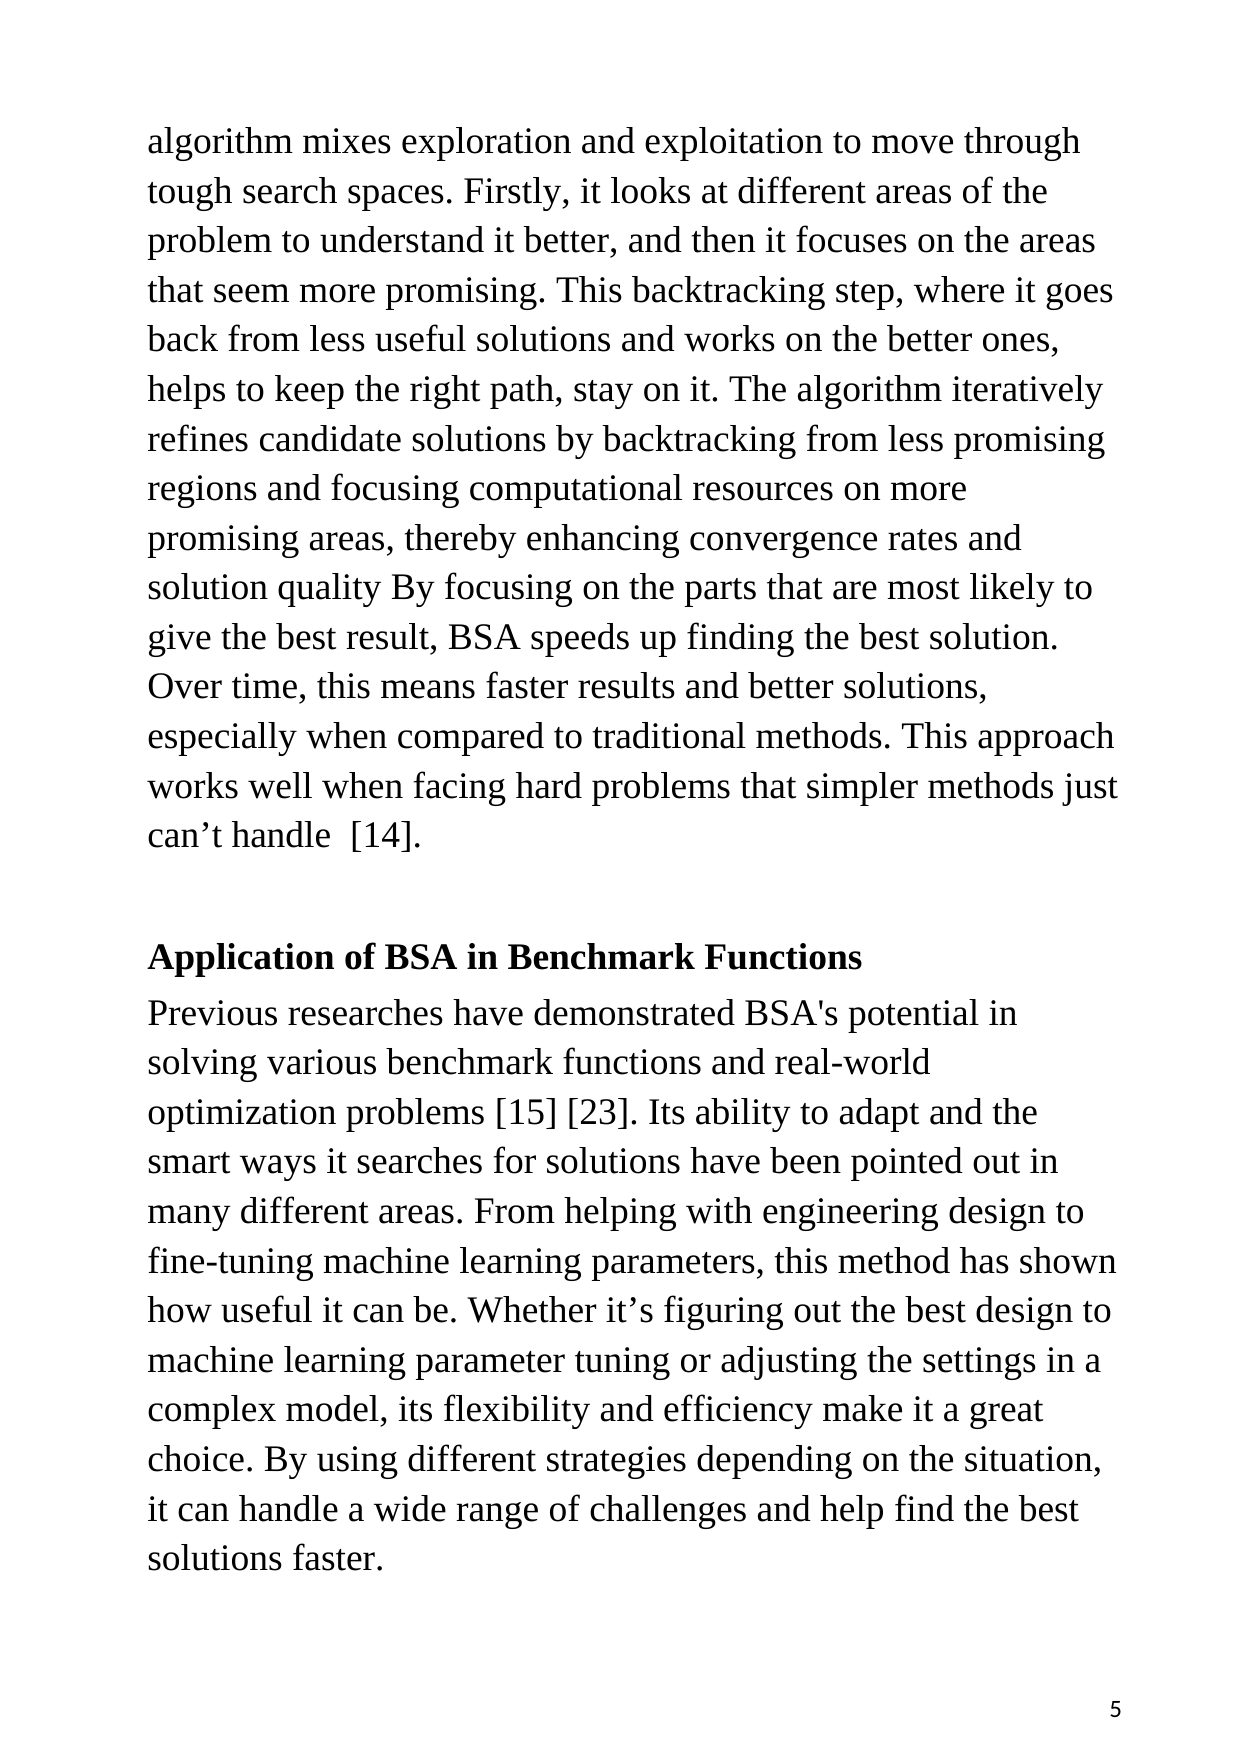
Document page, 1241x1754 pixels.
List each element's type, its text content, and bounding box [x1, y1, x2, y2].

text Previous researches have demonstrated BSA's potential in solving various benchmark functions and real-world optimization problems [15] [23]. Its ability to adapt and the smart ways it searches for solutions have been pointed out in many different areas. From helping with engineering design to fine-tuning machine learning parameters, this method has shown how useful it can be. Whether it’s figuring out the best design to machine learning parameter tuning or adjusting the settings in a complex model, its flexibility and efficiency make it a great choice. By using different strategies depending on the situation, it can handle a wide range of challenges and help find the best solutions faster. [147, 990, 1122, 1579]
subtitle Application of BSA in Benchmark Functions [147, 934, 1122, 978]
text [147, 118, 1122, 856]
